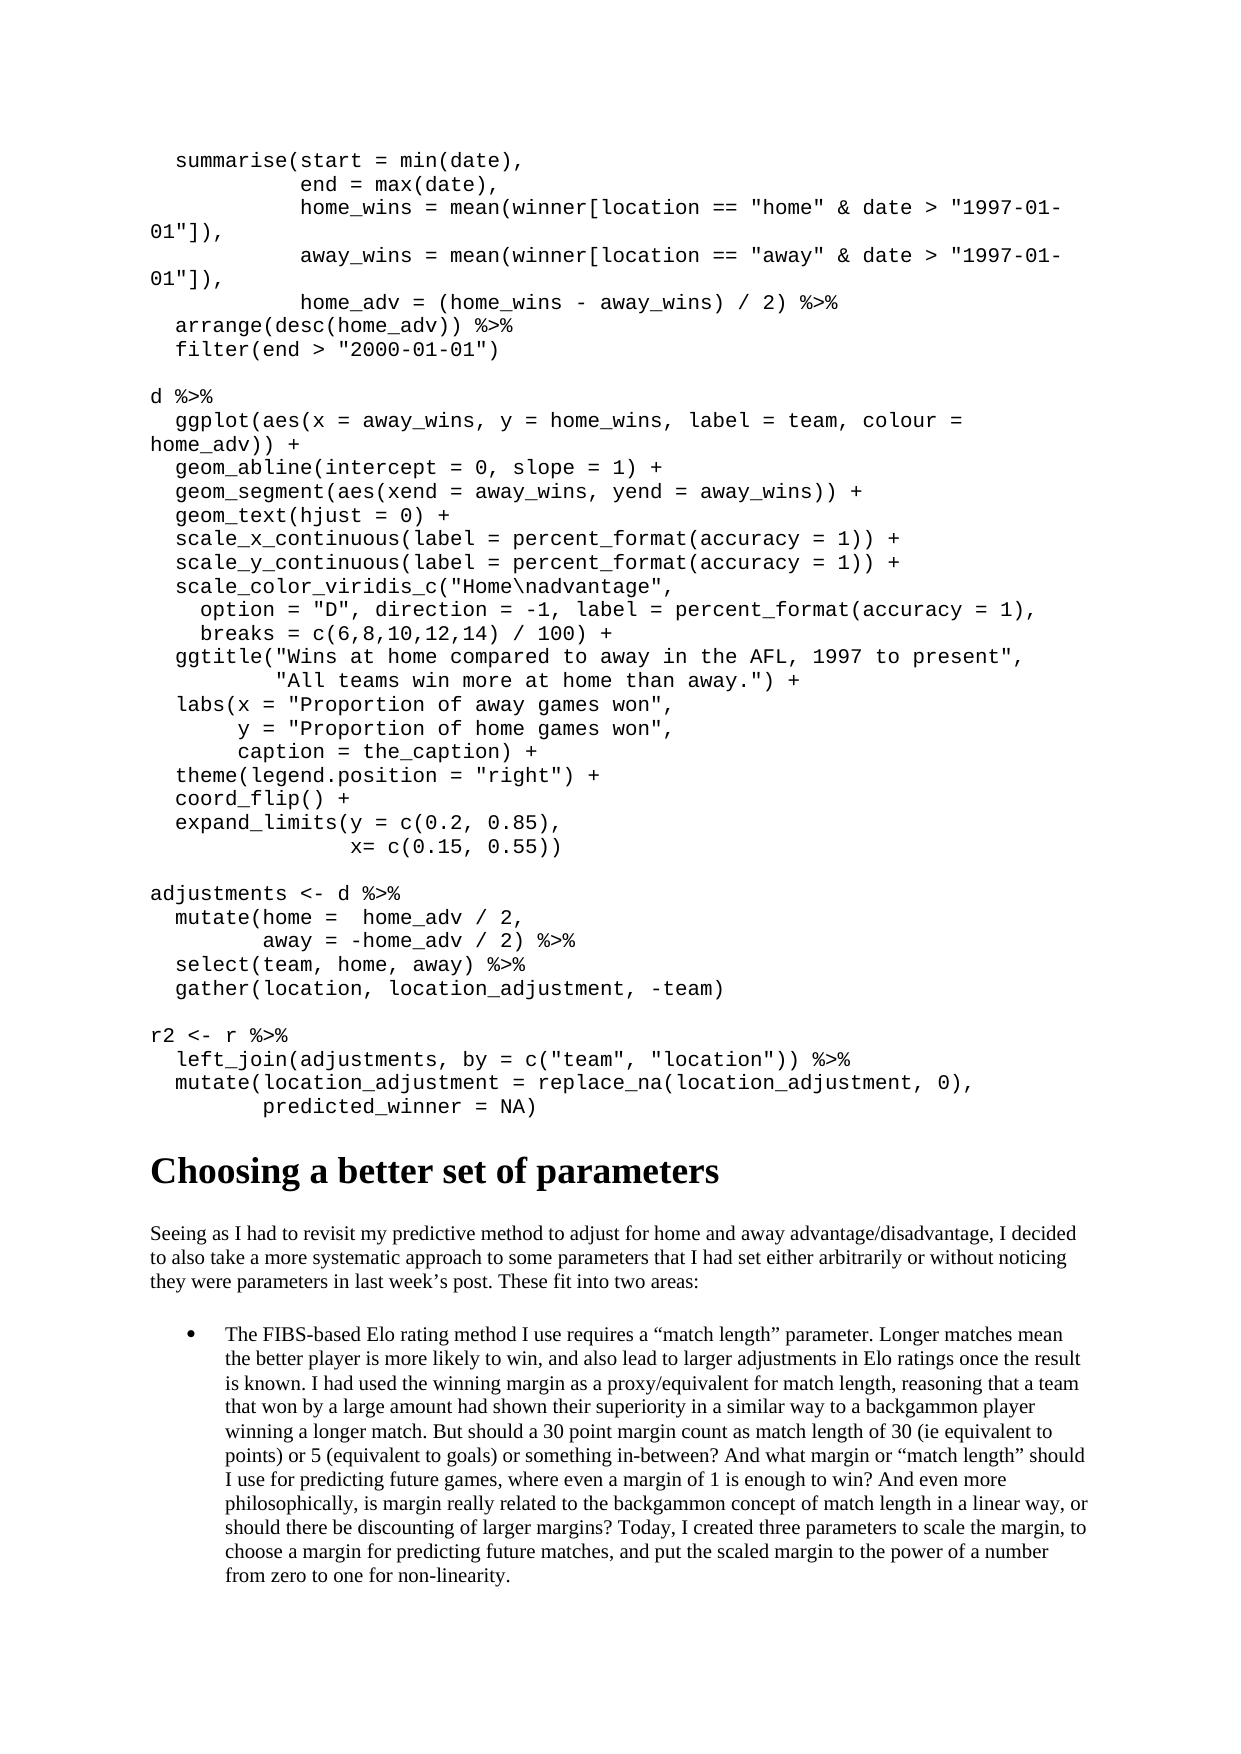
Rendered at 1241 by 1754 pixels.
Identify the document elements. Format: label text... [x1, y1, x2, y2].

text x= c(0.15, 0.55)) [150, 836, 1090, 859]
text left_join(adjustments, by = c("team", "location")) %>% [150, 1048, 1090, 1072]
text geom_abline(intercept = 0, slope = 1) + [150, 457, 1090, 481]
text d %>% [150, 386, 1090, 410]
text breaks = c(6,8,10,12,14) / 100) + [150, 623, 1090, 647]
text mutate(location_adjustment = replace_na(location_adjustment, 0), [150, 1072, 1090, 1096]
text ggtitle("Wins at home compared to away in the AFL, 1997 to present", [150, 647, 1090, 670]
text Choosing a better set of parameters [150, 1149, 1090, 1192]
text y = "Proportion of home games won", [150, 717, 1090, 741]
text filter(end > "2000-01-01") [150, 339, 1090, 363]
text end = max(date), [150, 174, 1090, 197]
text "All teams win more at home than away.") + [150, 670, 1090, 694]
text adjustments <- d %>% [150, 883, 1090, 907]
text away = -home_adv / 2) %>% [150, 930, 1090, 954]
text mutate(home = home_adv / 2, [150, 907, 1090, 930]
text Seeing as I had to revisit my predictive method to adjust for home and away advantage/disadvantage, I decided to also take a more systematic approach to some parameters that I had set either arbitrarily or without noticing they were parameters in last week’s post. These fit into two areas: [150, 1221, 1090, 1293]
text summarise(start = min(date), [150, 150, 1090, 174]
text scale_x_continuous(label = percent_format(accuracy = 1)) + [150, 528, 1090, 552]
text ggplot(aes(x = away_wins, y = home_wins, label = team, colour = home_adv)) + [150, 410, 1090, 457]
text predicted_winner = NA) [150, 1096, 1090, 1119]
text away_wins = mean(winner[location == "away" & date > "1997-01-01"]), [150, 244, 1090, 292]
text select(team, home, away) %>% [150, 954, 1090, 978]
text geom_text(hjust = 0) + [150, 505, 1090, 528]
text caption = the_caption) + [150, 741, 1090, 765]
text arrange(desc(home_adv)) %>% [150, 316, 1090, 339]
text labs(x = "Proportion of away games won", [150, 694, 1090, 717]
text r2 <- r %>% [150, 1025, 1090, 1048]
text gather(location, location_adjustment, -team) [150, 978, 1090, 1001]
text home_wins = mean(winner[location == "home" & date > "1997-01-01"]), [150, 197, 1090, 244]
text home_adv = (home_wins - away_wins) / 2) %>% [150, 292, 1090, 316]
text scale_y_continuous(label = percent_format(accuracy = 1)) + [150, 552, 1090, 576]
text geom_segment(aes(xend = away_wins, yend = away_wins)) + [150, 481, 1090, 505]
text theme(legend.position = "right") + [150, 765, 1090, 788]
text option = "D", direction = -1, label = percent_format(accuracy = 1), [150, 599, 1090, 623]
text scale_color_viridis_c("Home\nadvantage", [150, 576, 1090, 599]
list The FIBS-based Elo rating method I use requires a “match length” parameter. Longer matches mean the better player is more likely to win, and also lead to larger adjustments in Elo ratings once the result is known. I had used the winning margin as a proxy/equivalent for match length, reasoning that a team that won by a large amount had shown their superiority in a similar way to a backgammon player winning a longer match. But should a 30 point margin count as match length of 30 (ie equivalent to points) or 5 (equivalent to goals) or something in-between? And what margin or “match length” should I use for predicting future games, where even a margin of 1 is enough to win? And even more philosophically, is margin really related to the backgammon concept of match length in a linear way, or should there be discounting of larger margins? Today, I created three parameters to scale the margin, to choose a margin for predicting future matches, and put the scaled margin to the power of a number from zero to one for non-linearity. [187, 1322, 1090, 1587]
text expand_limits(y = c(0.2, 0.85), [150, 812, 1090, 836]
text coord_flip() + [150, 788, 1090, 812]
